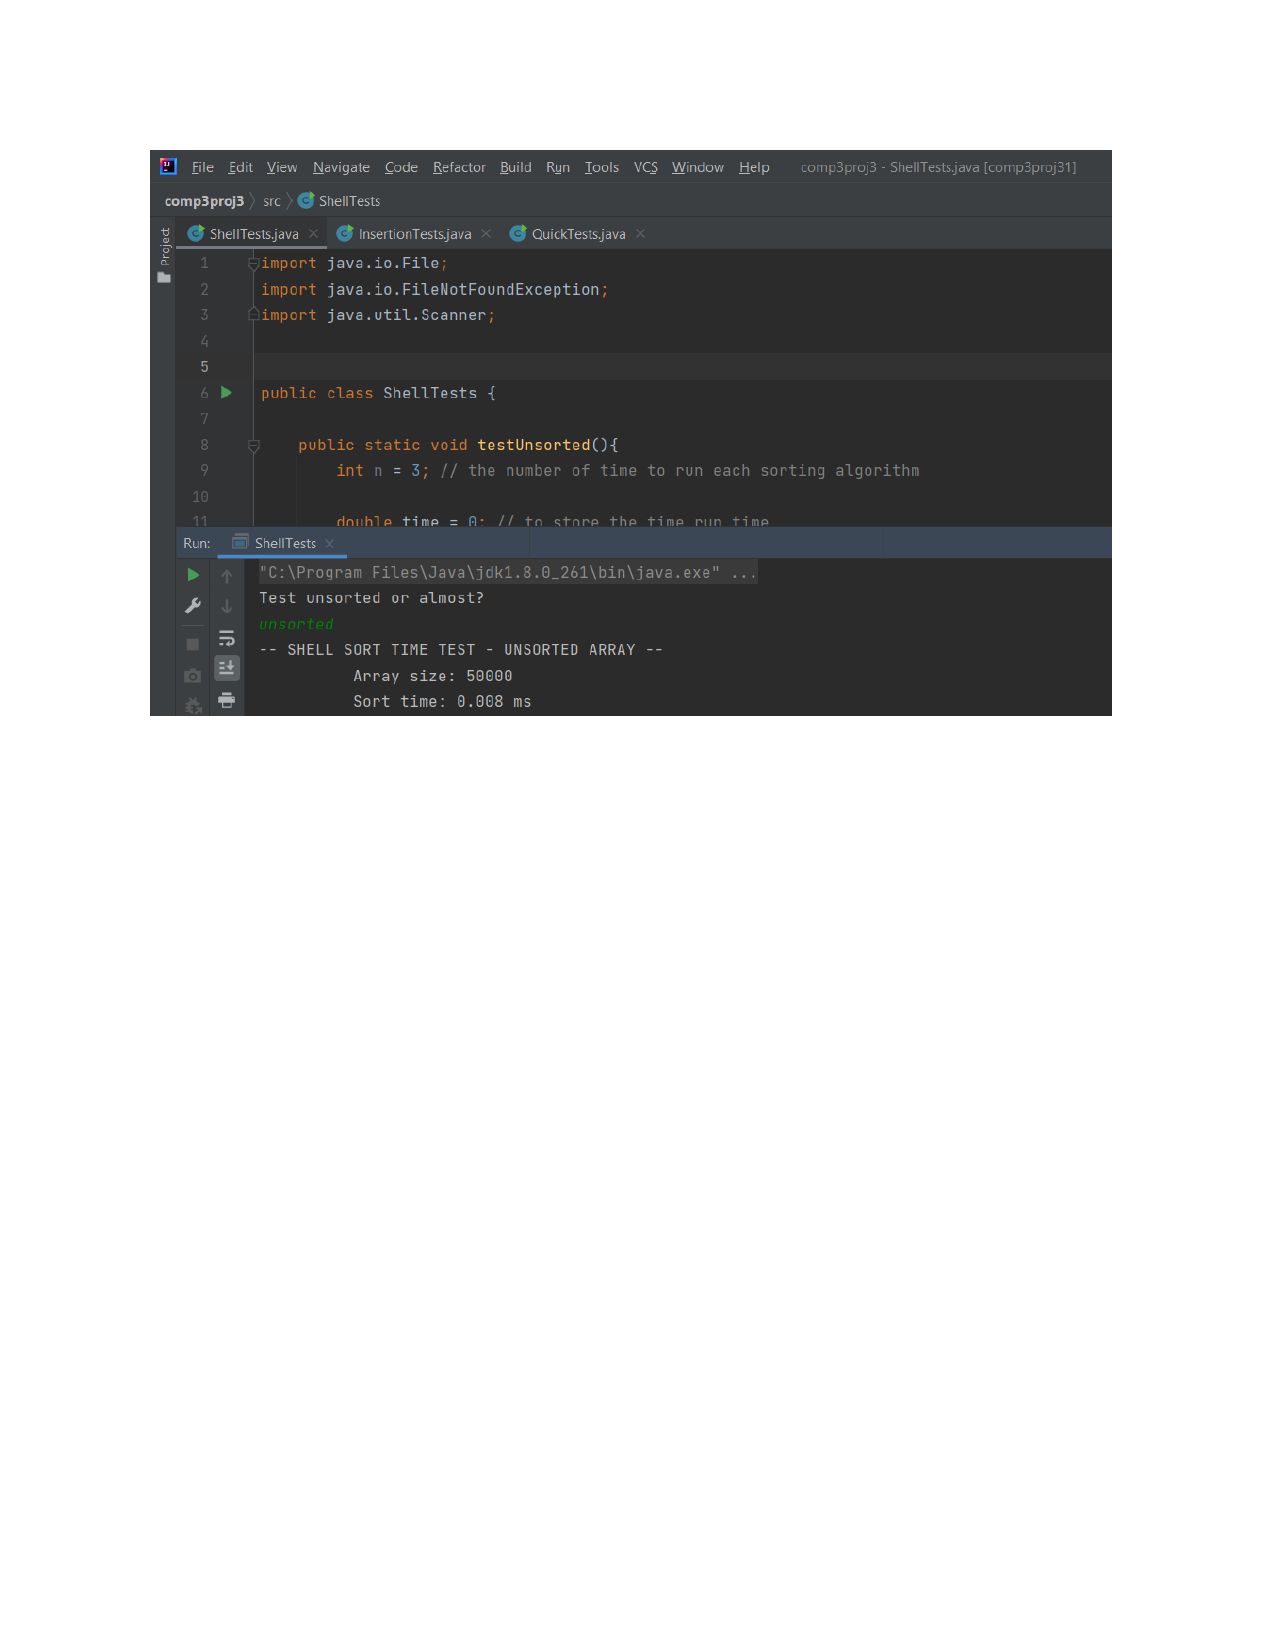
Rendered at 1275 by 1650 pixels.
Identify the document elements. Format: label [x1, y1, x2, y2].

picture [150, 150, 1112, 716]
